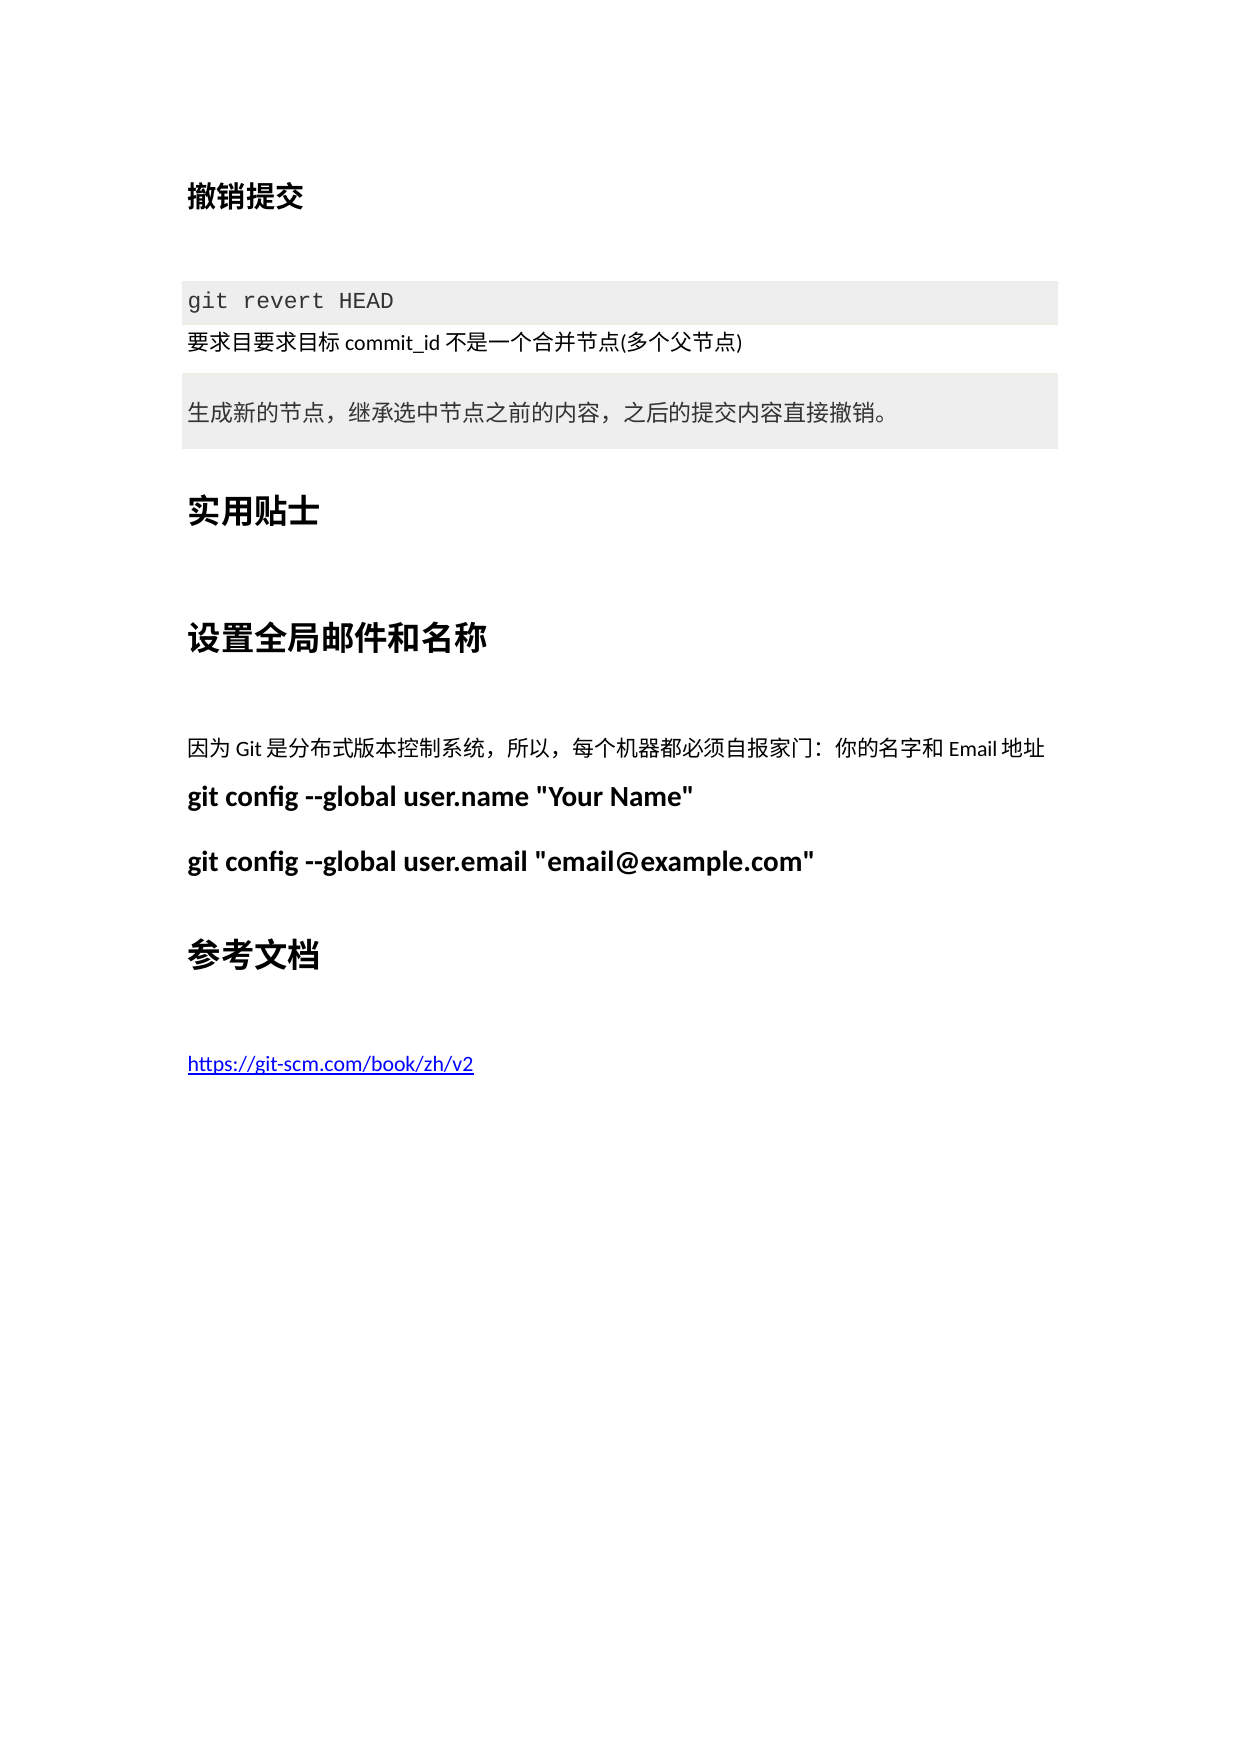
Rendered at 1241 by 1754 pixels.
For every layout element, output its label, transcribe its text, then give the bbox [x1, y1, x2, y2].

text 因为Git是分布式版本控制系统，所以，每个机器都必须自报家门：你的名字和Email地址 [187, 731, 1053, 763]
text git config --global user.name "Your Name" [187, 763, 1053, 828]
text git revert HEAD [183, 282, 1057, 323]
text 生成新的节点，继承选中节点之前的内容，之后的提交内容直接撤销。 [183, 375, 1057, 448]
subtitle 参考文档 [187, 920, 1053, 985]
text 要求目要求目标commit_id不是一个合并节点(多个父节点) [187, 325, 1053, 357]
subtitle 撤销提交 [187, 162, 1053, 227]
text git config --global user.email "email@example.com" [187, 828, 1053, 893]
subtitle 实用贴士 [187, 476, 1053, 541]
text https://git-scm.com/book/zh/v2 [187, 1048, 1053, 1080]
subtitle 设置全局邮件和名称 [187, 604, 1053, 669]
